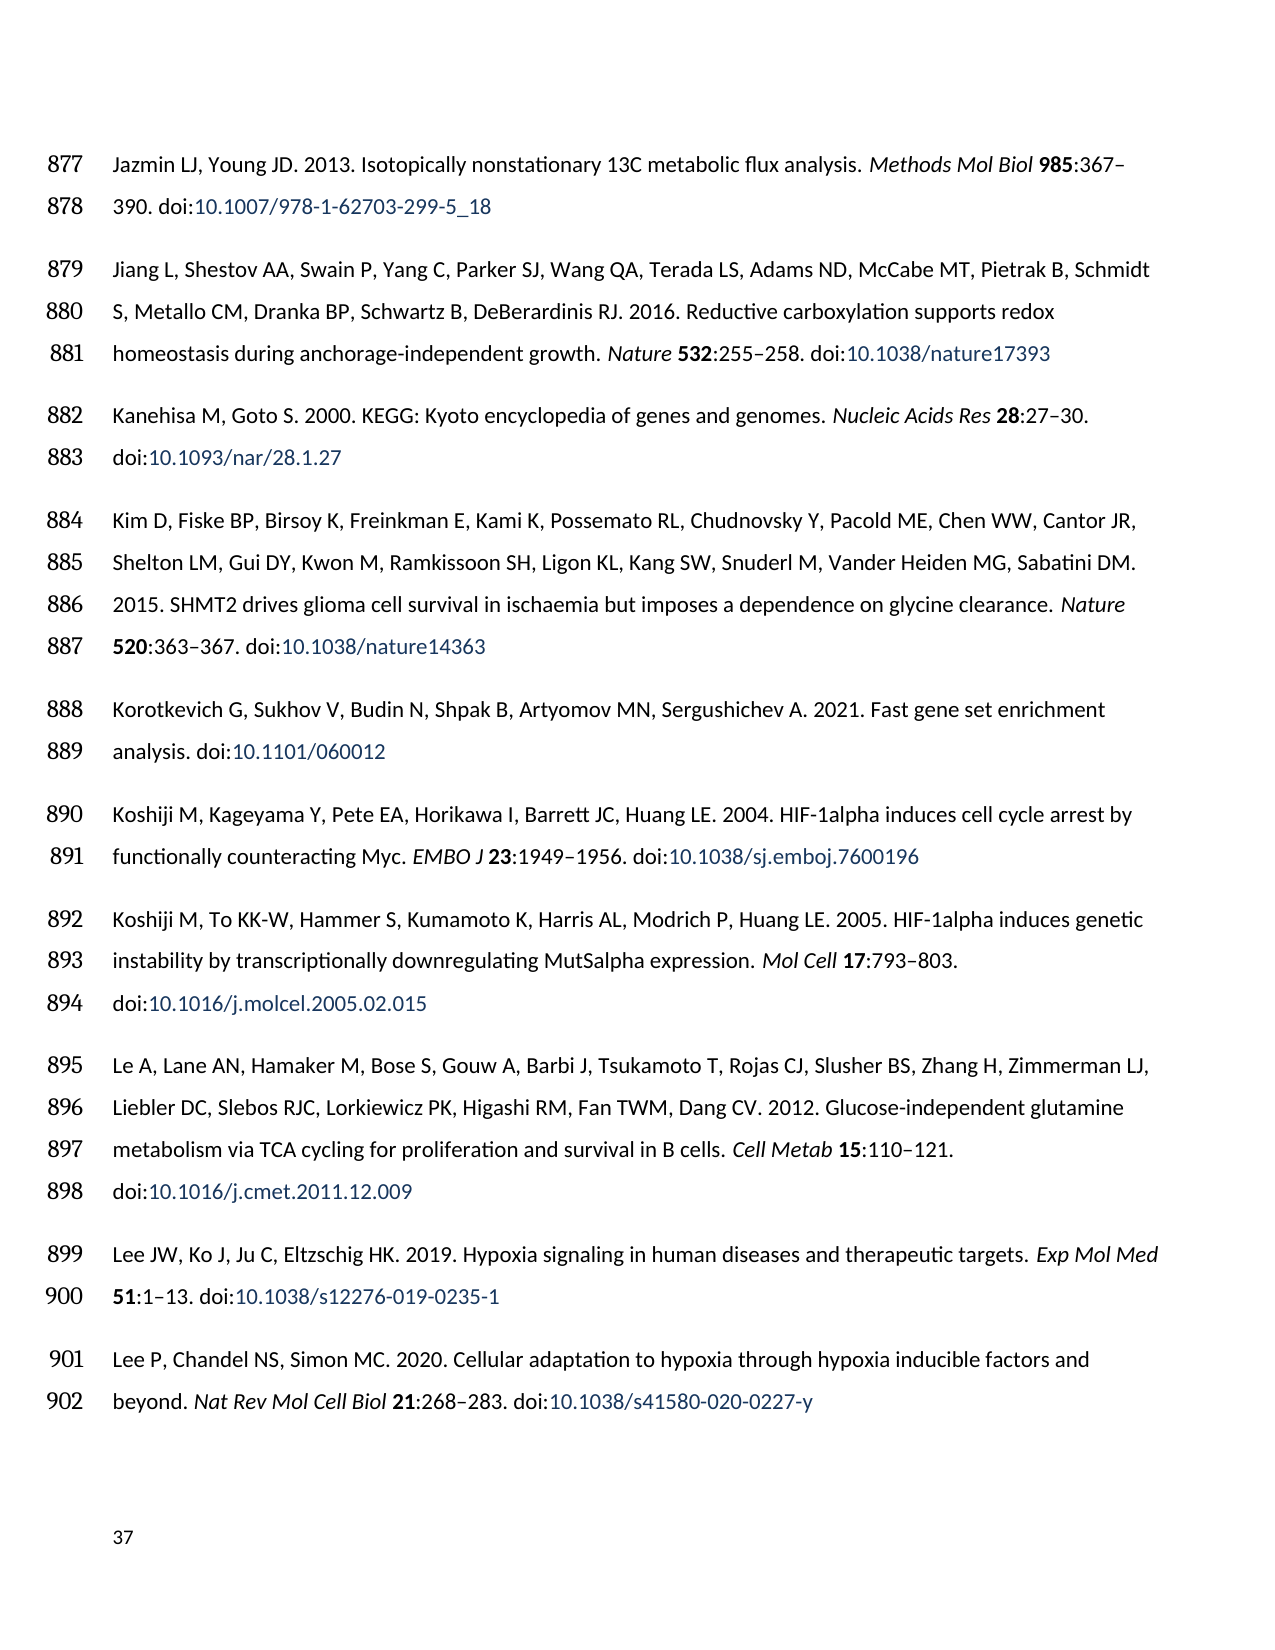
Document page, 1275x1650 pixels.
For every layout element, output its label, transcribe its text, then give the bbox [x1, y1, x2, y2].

text Koshiji M, To KK-W, Hammer S, Kumamoto K, Harris AL, Modrich P, Huang LE. 2005. HIF-1alpha induces genetic instability by transcriptionally downregulating MutSalpha expression. Mol Cell 17:793–803. doi:10.1016/j.molcel.2005.02.015 [112, 905, 1162, 1017]
text Lee JW, Ko J, Ju C, Eltzschig HK. 2019. Hypoxia signaling in human diseases and therapeutic targets. Exp Mol Med 51:1–13. doi:10.1038/s12276-019-0235-1 [112, 1240, 1162, 1310]
text Jazmin LJ, Young JD. 2013. Isotopically nonstationary 13C metabolic flux analysis. Methods Mol Biol 985:367–390. doi:10.1007/978-1-62703-299-5_18 [112, 150, 1162, 220]
text Kanehisa M, Goto S. 2000. KEGG: Kyoto encyclopedia of genes and genomes. Nucleic Acids Res 28:27–30. doi:10.1093/nar/28.1.27 [112, 402, 1162, 472]
text Lee P, Chandel NS, Simon MC. 2020. Cellular adaptation to hypoxia through hypoxia inducible factors and beyond. Nat Rev Mol Cell Biol 21:268–283. doi:10.1038/s41580-020-0227-y [112, 1345, 1162, 1415]
text Jiang L, Shestov AA, Swain P, Yang C, Parker SJ, Wang QA, Terada LS, Adams ND, McCabe MT, Pietrak B, Schmidt S, Metallo CM, Dranka BP, Schwartz B, DeBerardinis RJ. 2016. Reductive carboxylation supports redox homeostasis during anchorage-independent growth. Nature 532:255–258. doi:10.1038/nature17393 [112, 255, 1162, 367]
text Kim D, Fiske BP, Birsoy K, Freinkman E, Kami K, Possemato RL, Chudnovsky Y, Pacold ME, Chen WW, Cantor JR, Shelton LM, Gui DY, Kwon M, Ramkissoon SH, Ligon KL, Kang SW, Snuderl M, Vander Heiden MG, Sabatini DM. 2015. SHMT2 drives glioma cell survival in ischaemia but imposes a dependence on glycine clearance. Nature 520:363–367. doi:10.1038/nature14363 [112, 506, 1162, 660]
text Korotkevich G, Sukhov V, Budin N, Shpak B, Artyomov MN, Sergushichev A. 2021. Fast gene set enrichment analysis. doi:10.1101/060012 [112, 695, 1162, 765]
text Le A, Lane AN, Hamaker M, Bose S, Gouw A, Barbi J, Tsukamoto T, Rojas CJ, Slusher BS, Zhang H, Zimmerman LJ, Liebler DC, Slebos RJC, Lorkiewicz PK, Higashi RM, Fan TWM, Dang CV. 2012. Glucose-independent glutamine metabolism via TCA cycling for proliferation and survival in B cells. Cell Metab 15:110–121. doi:10.1016/j.cmet.2011.12.009 [112, 1051, 1162, 1205]
text Koshiji M, Kageyama Y, Pete EA, Horikawa I, Barrett JC, Huang LE. 2004. HIF-1alpha induces cell cycle arrest by functionally counteracting Myc. EMBO J 23:1949–1956. doi:10.1038/sj.emboj.7600196 [112, 800, 1162, 870]
